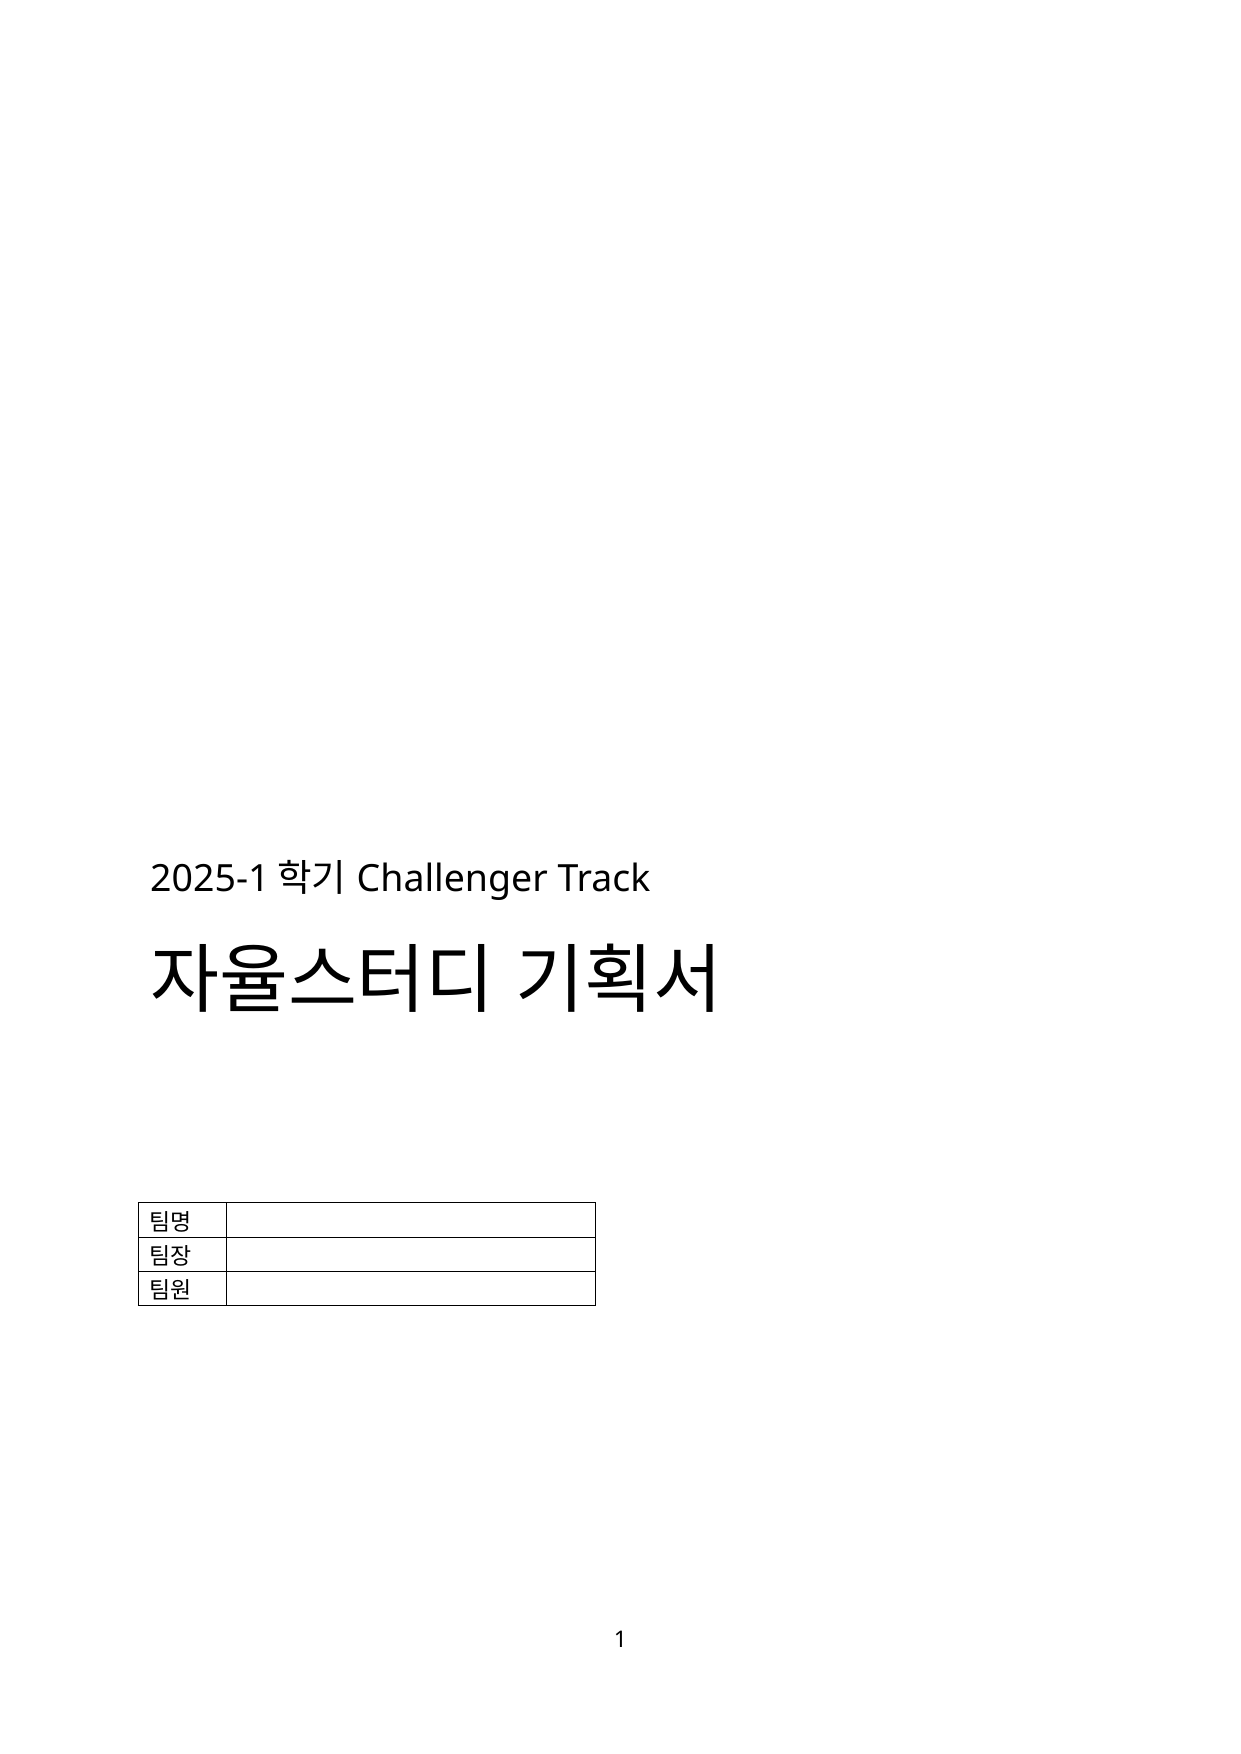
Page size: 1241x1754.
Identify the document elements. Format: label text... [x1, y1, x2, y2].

table_header [227, 1203, 595, 1237]
table_cell 팀장 [139, 1238, 226, 1271]
table_cell [227, 1272, 595, 1305]
table_cell [227, 1238, 595, 1271]
text 자율스터디 기획서 [150, 919, 1090, 1028]
table_cell 팀원 [139, 1272, 226, 1305]
text 2025-1학기 Challenger Track [150, 848, 1090, 902]
table_header 팀명 [139, 1203, 226, 1237]
